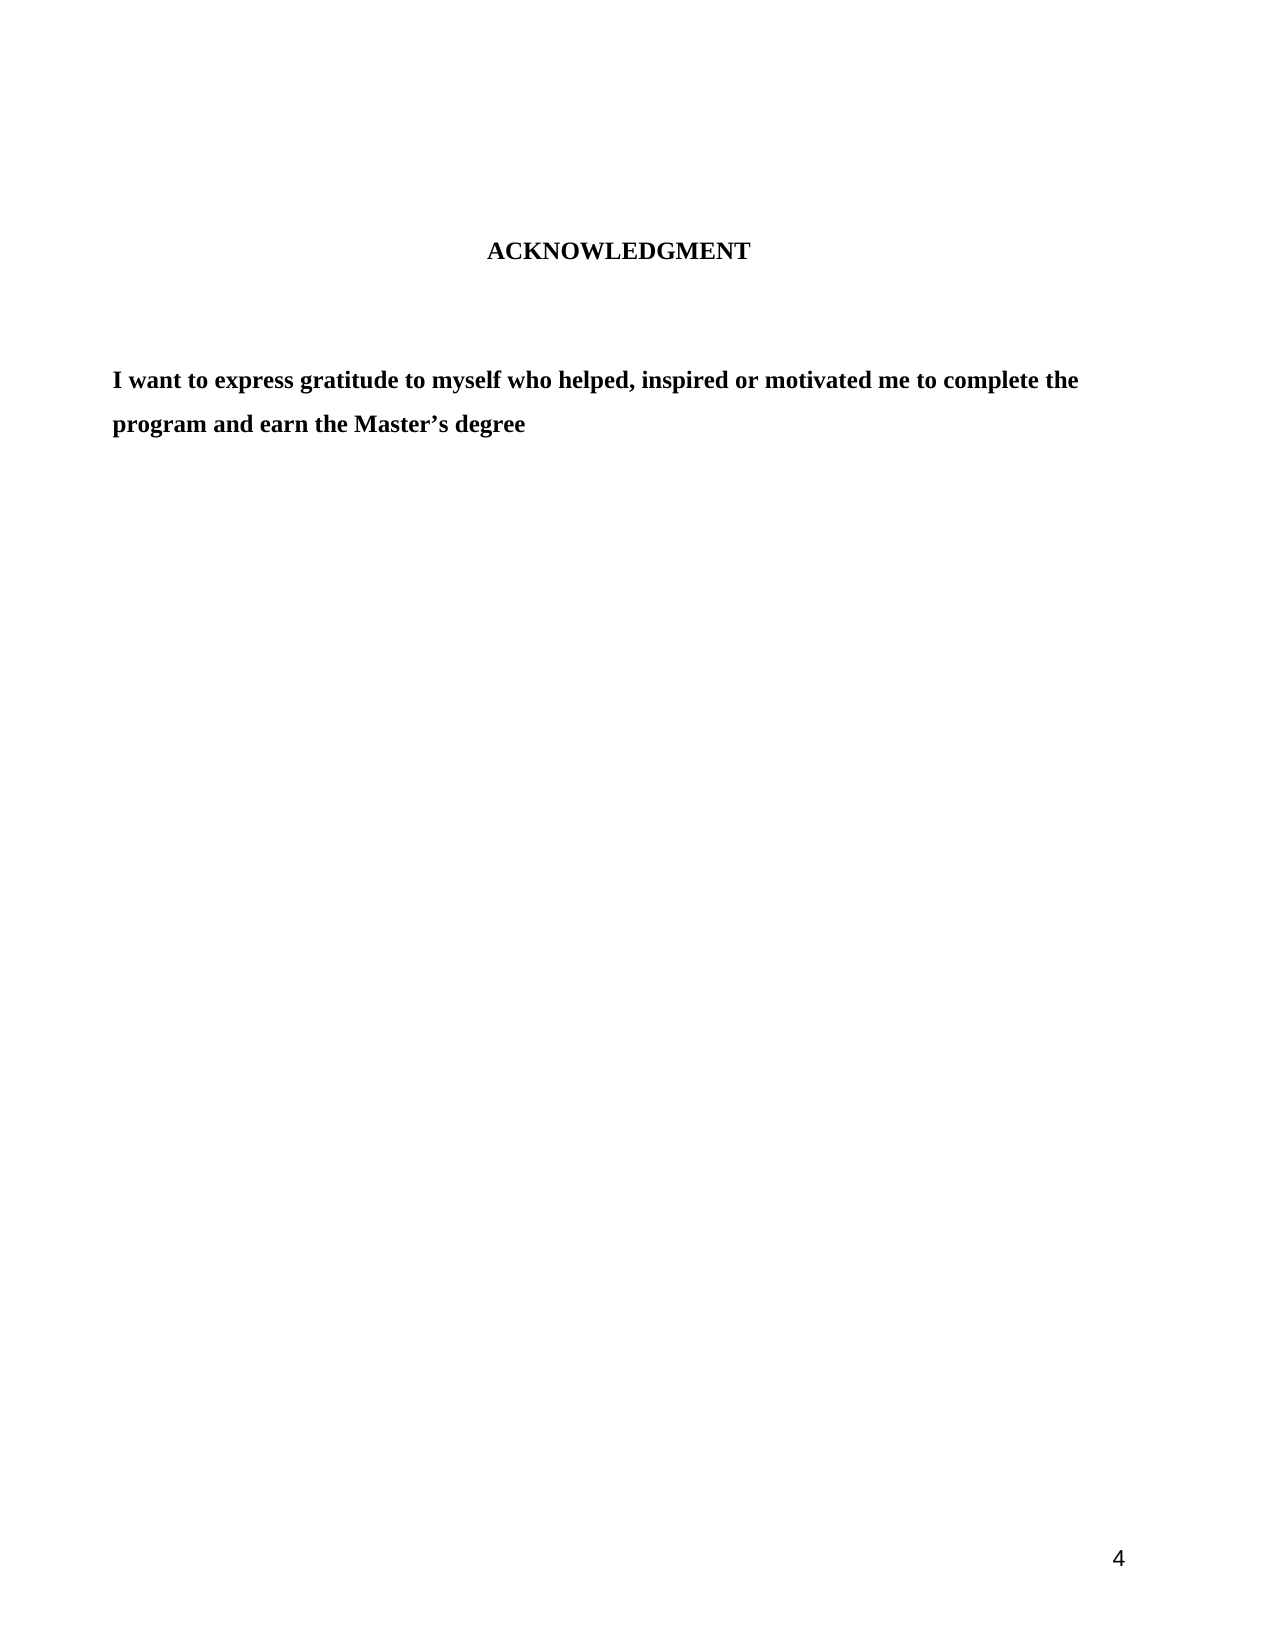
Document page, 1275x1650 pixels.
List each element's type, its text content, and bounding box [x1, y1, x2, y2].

text ACKNOWLEDGMENT [112, 236, 1125, 265]
text I want to express gratitude to myself who helped, inspired or motivated me to complete the program and earn the Master’s degree [112, 366, 1125, 437]
